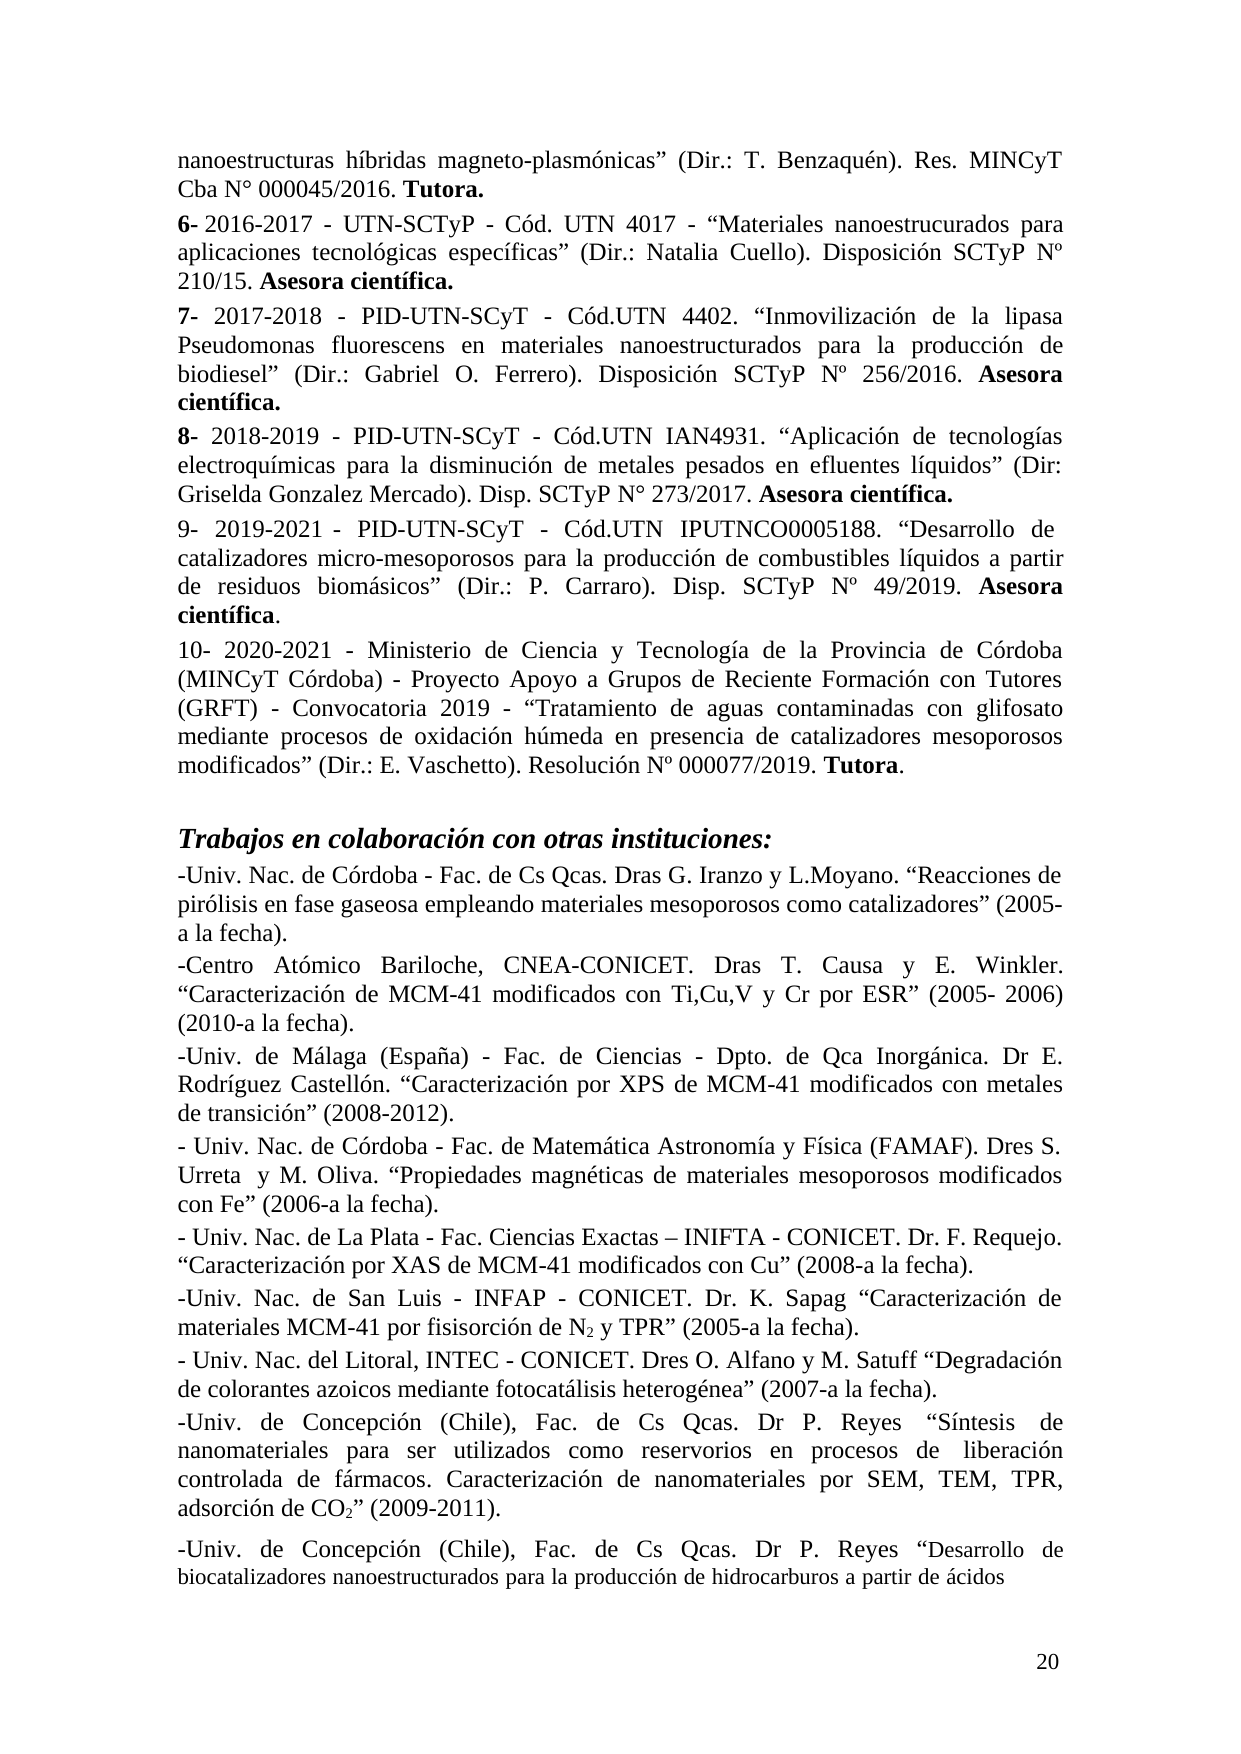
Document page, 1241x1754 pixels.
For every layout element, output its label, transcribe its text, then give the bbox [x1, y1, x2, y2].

list Univ. Nac. del Litoral, INTEC - CONICET. Dres O. Alfano y M. Satuff “Degradación de colorantes azoicos mediante fotocatálisis heterogénea” (2007-a la fecha). [177, 1345, 1063, 1403]
list 2020-2021 - Ministerio de Ciencia y Tecnología de la Provincia de Córdoba (MINCyT Córdoba) - Proyecto Apoyo a Grupos de Reciente Formación con Tutores (GRFT) - Convocatoria 2019 - “Tratamiento de aguas contaminadas con glifosato mediante procesos de oxidación húmeda en presencia de catalizadores mesoporosos modificados” (Dir.: E. Vaschetto). Resolución Nº 000077/2019. Tutora. [177, 635, 1063, 779]
text -Univ. de Concepción (Chile), Fac. de Cs Qcas. Dr P. Reyes “Síntesis de nanomateriales para ser utilizados como reservorios en procesos de liberación controlada de fármacos. Caracterización de nanomateriales por SEM, TEM, TPR, adsorción de CO2” (2009-2011). [177, 1407, 1063, 1522]
text -Univ. de Málaga (España) - Fac. de Ciencias - Dpto. de Qca Inorgánica. Dr E. Rodríguez Castellón. “Caracterización por XPS de MCM-41 modificados con metales de transición” (2008-2012). [177, 1041, 1063, 1127]
list 2018-2019 - PID-UTN-SCyT - Cód.UTN IAN4931. “Aplicación de tecnologías electroquímicas para la disminución de metales pesados en efluentes líquidos” (Dir: Griselda Gonzalez Mercado). Disp. SCTyP N° 273/2017. Asesora científica. [177, 421, 1063, 508]
text nanoestructuras híbridas magneto-plasmónicas” (Dir.: T. Benzaquén). Res. MINCyT Cba N° 000045/2016. Tutora. [177, 145, 1063, 202]
text -Univ. Nac. de San Luis - INFAP - CONICET. Dr. K. Sapag “Caracterización de materiales MCM-41 por fisisorción de N2 y TPR” (2005-a la fecha). [177, 1283, 1063, 1341]
text catalizadores micro-mesoporosos para la producción de combustibles líquidos a partir de residuos biomásicos” (Dir.: P. Carraro). Disp. SCTyP Nº 49/2019. Asesora científica. [177, 543, 1063, 629]
subtitle Trabajos en colaboración con otras instituciones: [177, 821, 1082, 855]
text -Univ. Nac. de Córdoba - Fac. de Cs Qcas. Dras G. Iranzo y L.Moyano. “Reacciones de pirólisis en fase gaseosa empleando materiales mesoporosos como catalizadores” (2005- a la fecha). [177, 860, 1064, 946]
list Univ. Nac. de Córdoba - Fac. de Matemática Astronomía y Física (FAMAF). Dres S. Urreta y M. Oliva. “Propiedades magnéticas de materiales mesoporosos modificados con Fe” (2006-a la fecha). [177, 1131, 1063, 1218]
text -Centro Atómico Bariloche, CNEA-CONICET. Dras T. Causa y E. Winkler. “Caracterización de MCM-41 modificados con Ti,Cu,V y Cr por ESR” (2005- 2006)(2010-a la fecha). [177, 950, 1064, 1037]
text -Univ. de Concepción (Chile), Fac. de Cs Qcas. Dr P. Reyes “Desarrollo de biocatalizadores nanoestructurados para la producción de hidrocarburos a partir de ácidos [177, 1534, 1064, 1589]
list 2019-2021 - PID-UTN-SCyT - Cód.UTN IPUTNCO0005188. “Desarrollo de [177, 514, 1082, 543]
list 2016-2017 - UTN-SCTyP - Cód. UTN 4017 - “Materiales nanoestrucurados para aplicaciones tecnológicas específicas” (Dir.: Natalia Cuello). Disposición SCTyP Nº 210/15. Asesora científica. [177, 209, 1063, 295]
list 2017-2018 - PID-UTN-SCyT - Cód.UTN 4402. “Inmovilización de la lipasa Pseudomonas fluorescens en materiales nanoestructurados para la producción de biodiesel” (Dir.: Gabriel O. Ferrero). Disposición SCTyP Nº 256/2016. Asesora científica. [177, 301, 1063, 416]
list Univ. Nac. de La Plata - Fac. Ciencias Exactas – INIFTA - CONICET. Dr. F. Requejo. “Caracterización por XAS de MCM-41 modificados con Cu” (2008-a la fecha). [177, 1222, 1063, 1279]
